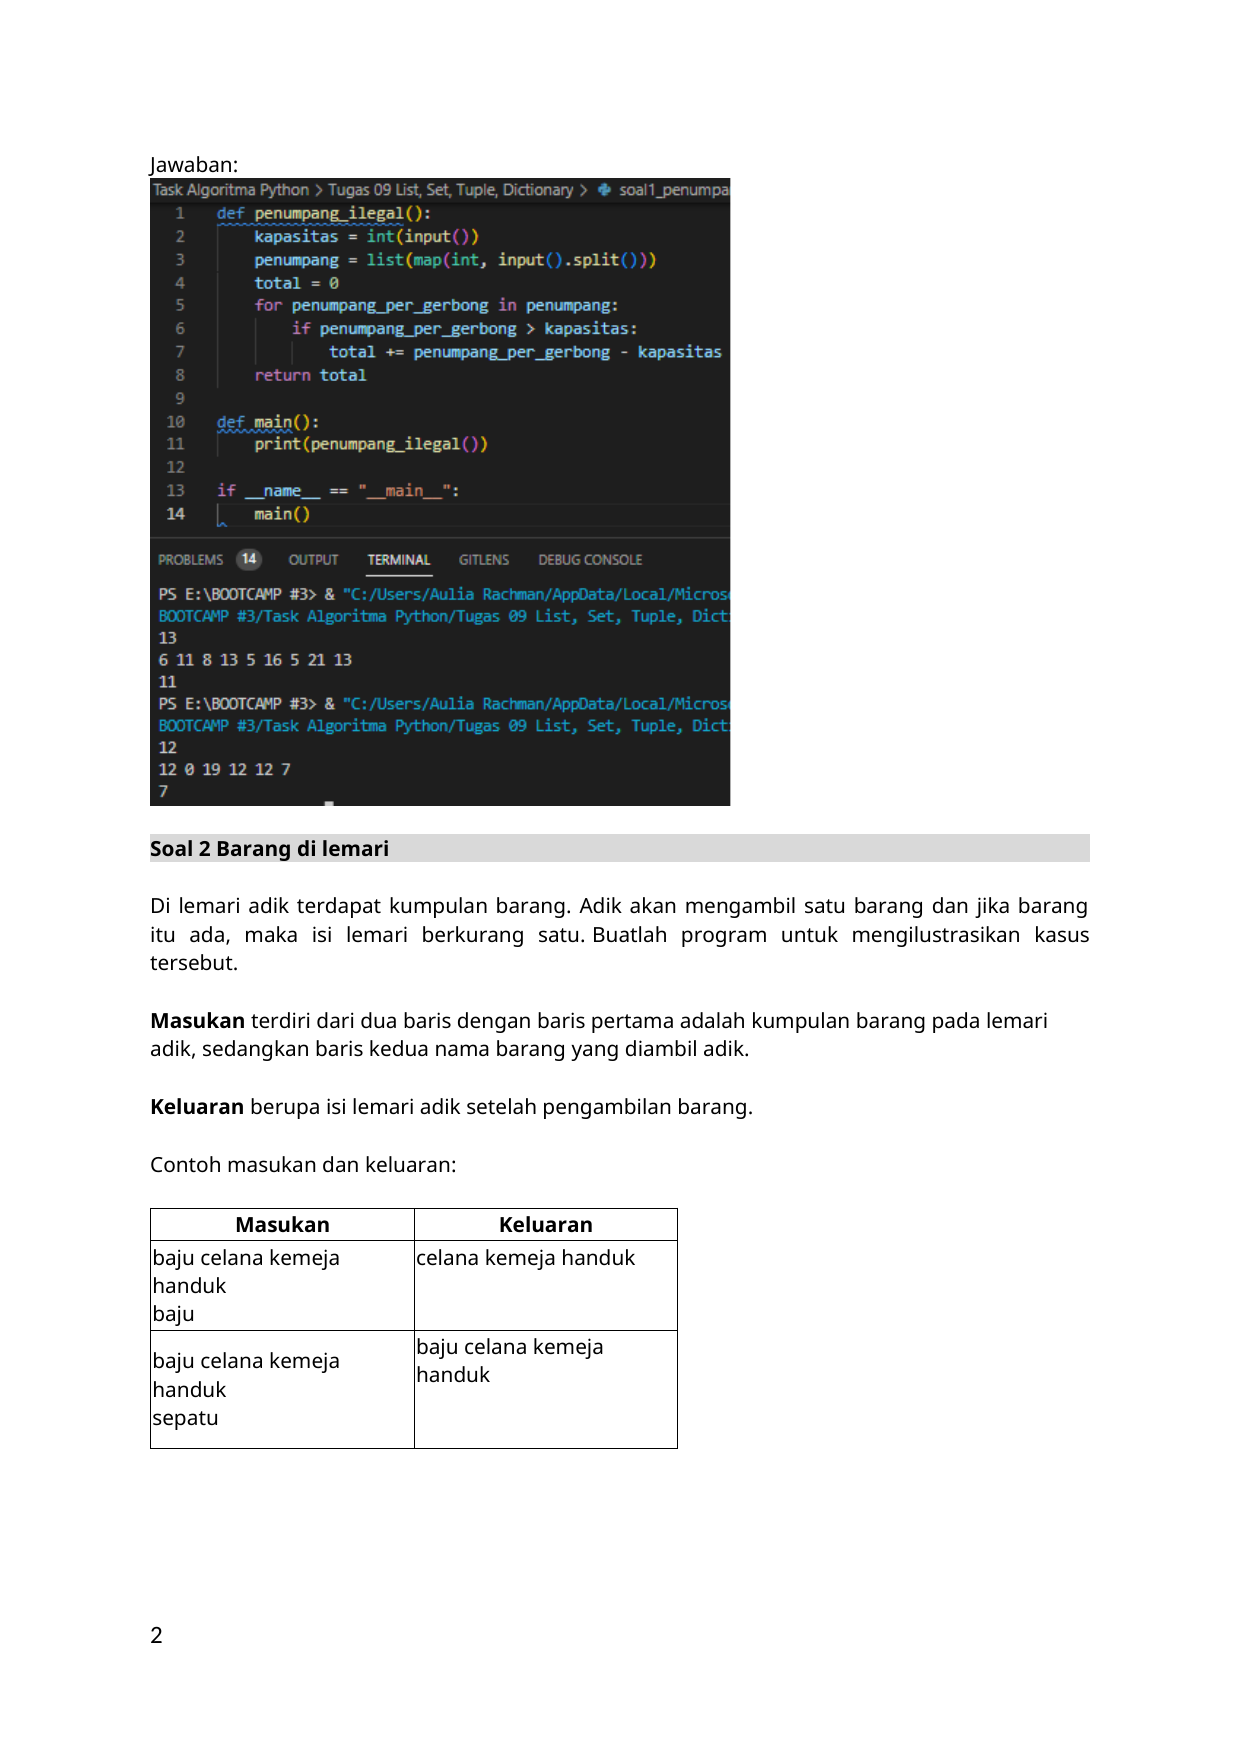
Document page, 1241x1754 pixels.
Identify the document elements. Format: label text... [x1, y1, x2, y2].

text Contoh masukan dan keluaran: [150, 1150, 1090, 1178]
text Di lemari adik terdapat kumpulan barang. Adik akan mengambil satu barang dan jika barang itu ada, maka isi lemari berkurang satu. Buatlah program untuk mengilustrasikan kasus tersebut. [150, 892, 1090, 977]
text Soal 2 Barang di lemari [150, 834, 1090, 862]
table_cell baju celana kemeja handuk baju [151, 1241, 414, 1329]
table_cell baju celana kemeja handuk [415, 1331, 677, 1447]
picture [150, 178, 731, 806]
table_header Keluaran [415, 1209, 677, 1240]
table_cell baju celana kemeja handuk sepatu [151, 1331, 414, 1447]
text Keluaran berupa isi lemari adik setelah pengambilan barang. [150, 1092, 1090, 1121]
table_cell celana kemeja handuk [415, 1241, 677, 1329]
text Masukan terdiri dari dua baris dengan baris pertama adalah kumpulan barang pada lemari adik, sedangkan baris kedua nama barang yang diambil adik. [150, 1006, 1090, 1063]
table_header Masukan [151, 1209, 414, 1240]
